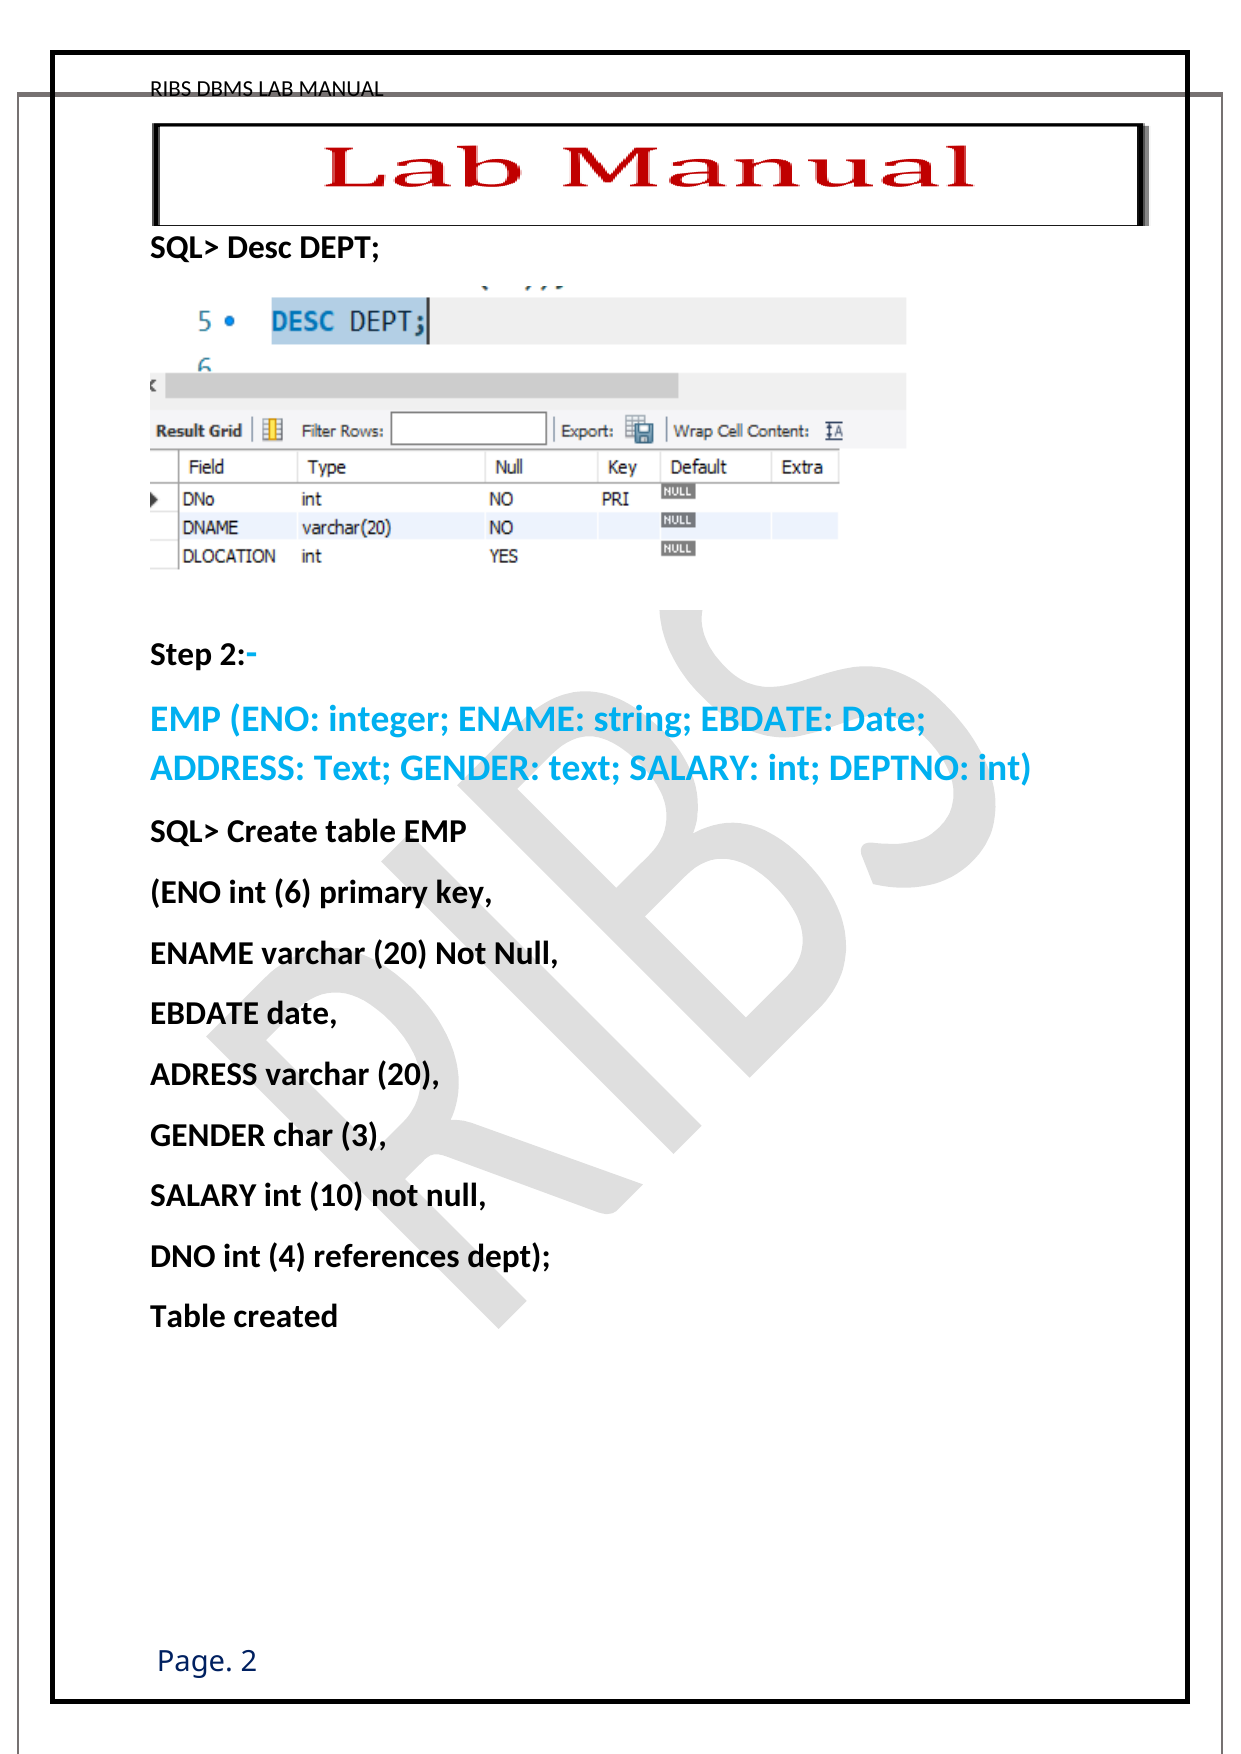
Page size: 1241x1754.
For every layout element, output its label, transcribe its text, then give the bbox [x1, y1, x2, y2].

text SALARY int (10) not null, [150, 1174, 1090, 1215]
picture [150, 286, 907, 610]
text DNO int (4) references dept); [150, 1235, 1090, 1276]
text ENAME varchar (20) Not Null, [150, 932, 1090, 972]
text GENDER char (3), [150, 1114, 1090, 1154]
text Step 2:- [150, 629, 1090, 674]
text SQL> Create table EMP [150, 811, 1090, 851]
text EBDATE date, [150, 992, 1090, 1033]
text ADRESS varchar (20), [150, 1053, 1090, 1094]
picture [150, 121, 1154, 226]
text (ENO int (6) primary key, [150, 871, 1090, 912]
text Table created [150, 1296, 1090, 1336]
text SQL> Desc DEPT; [150, 226, 1090, 267]
text EMP (ENO: integer; ENAME: string; EBDATE: Date; ADDRESS: Text; GENDER: text; SALARY: int; DEPTNO: int) [150, 695, 1090, 790]
